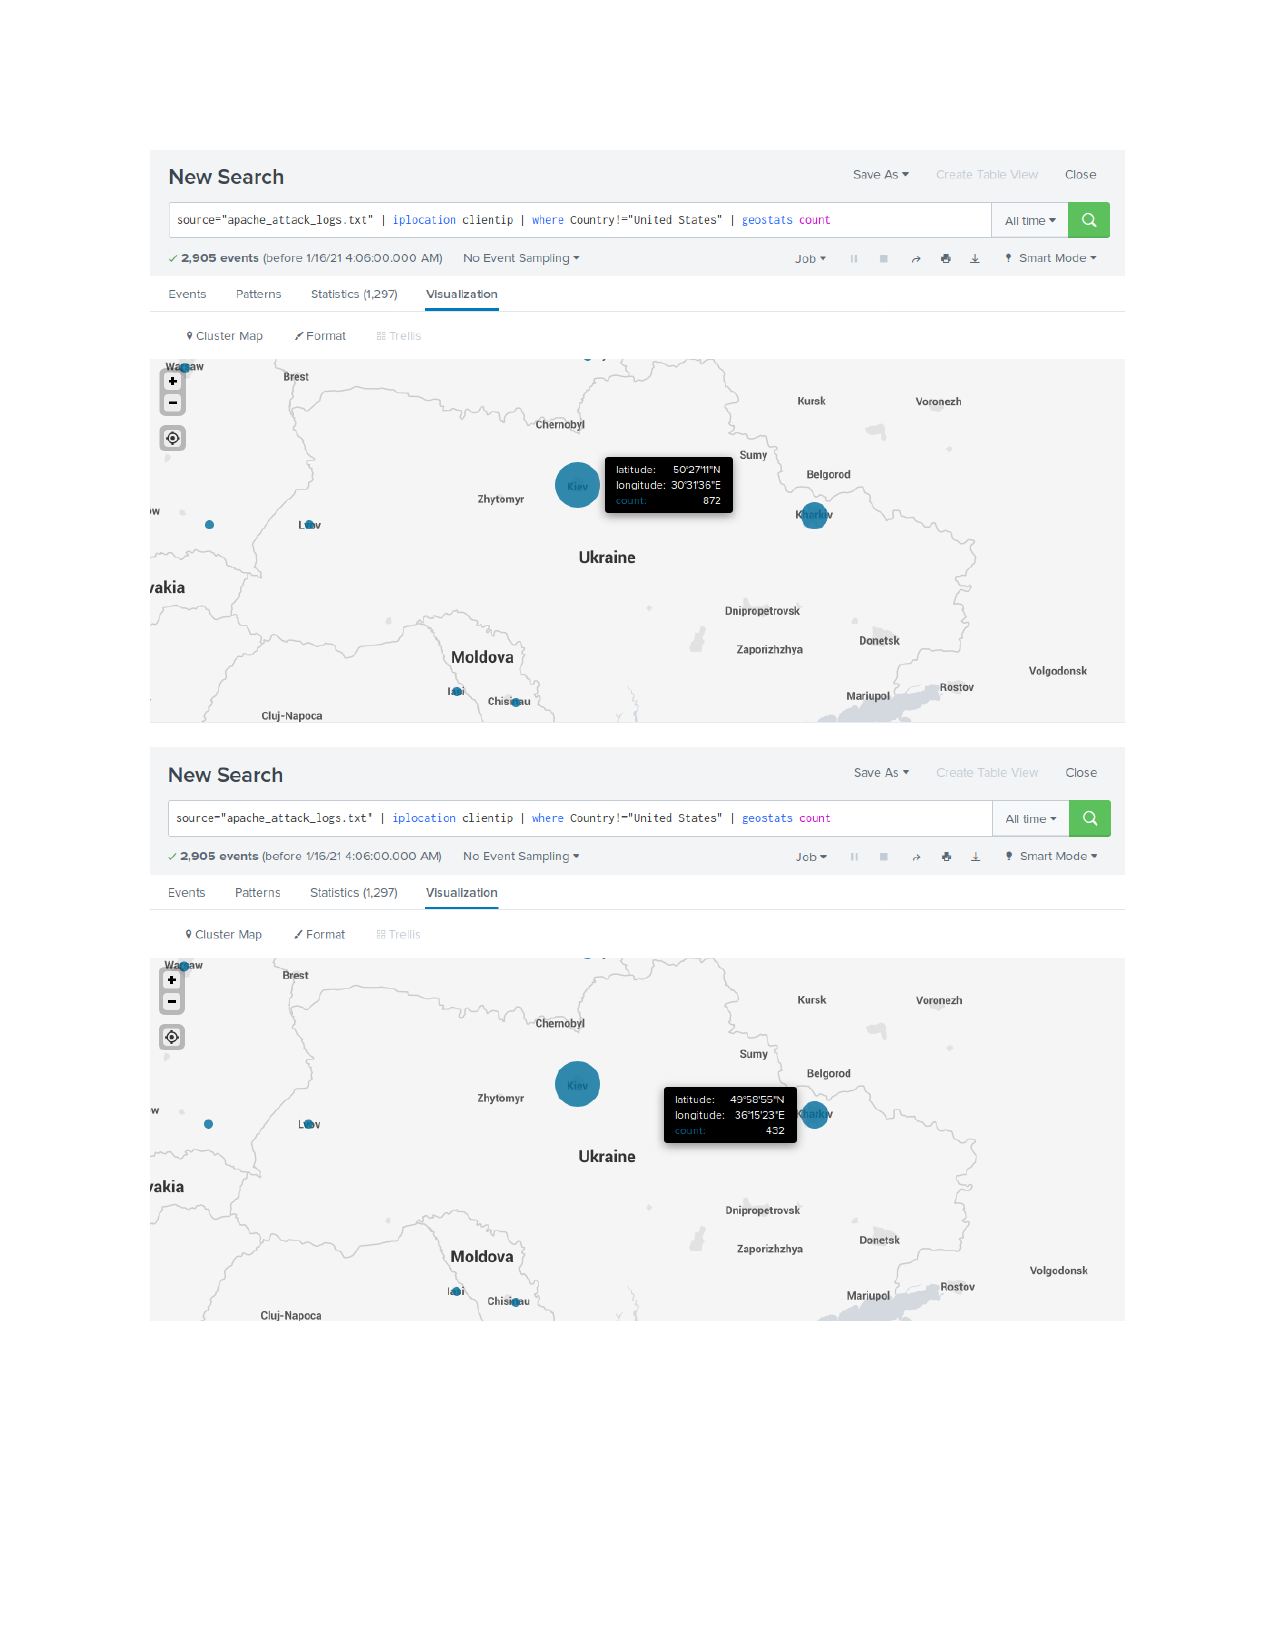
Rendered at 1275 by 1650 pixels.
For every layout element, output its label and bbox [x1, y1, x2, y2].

picture [150, 150, 1125, 723]
picture [150, 747, 1125, 1321]
